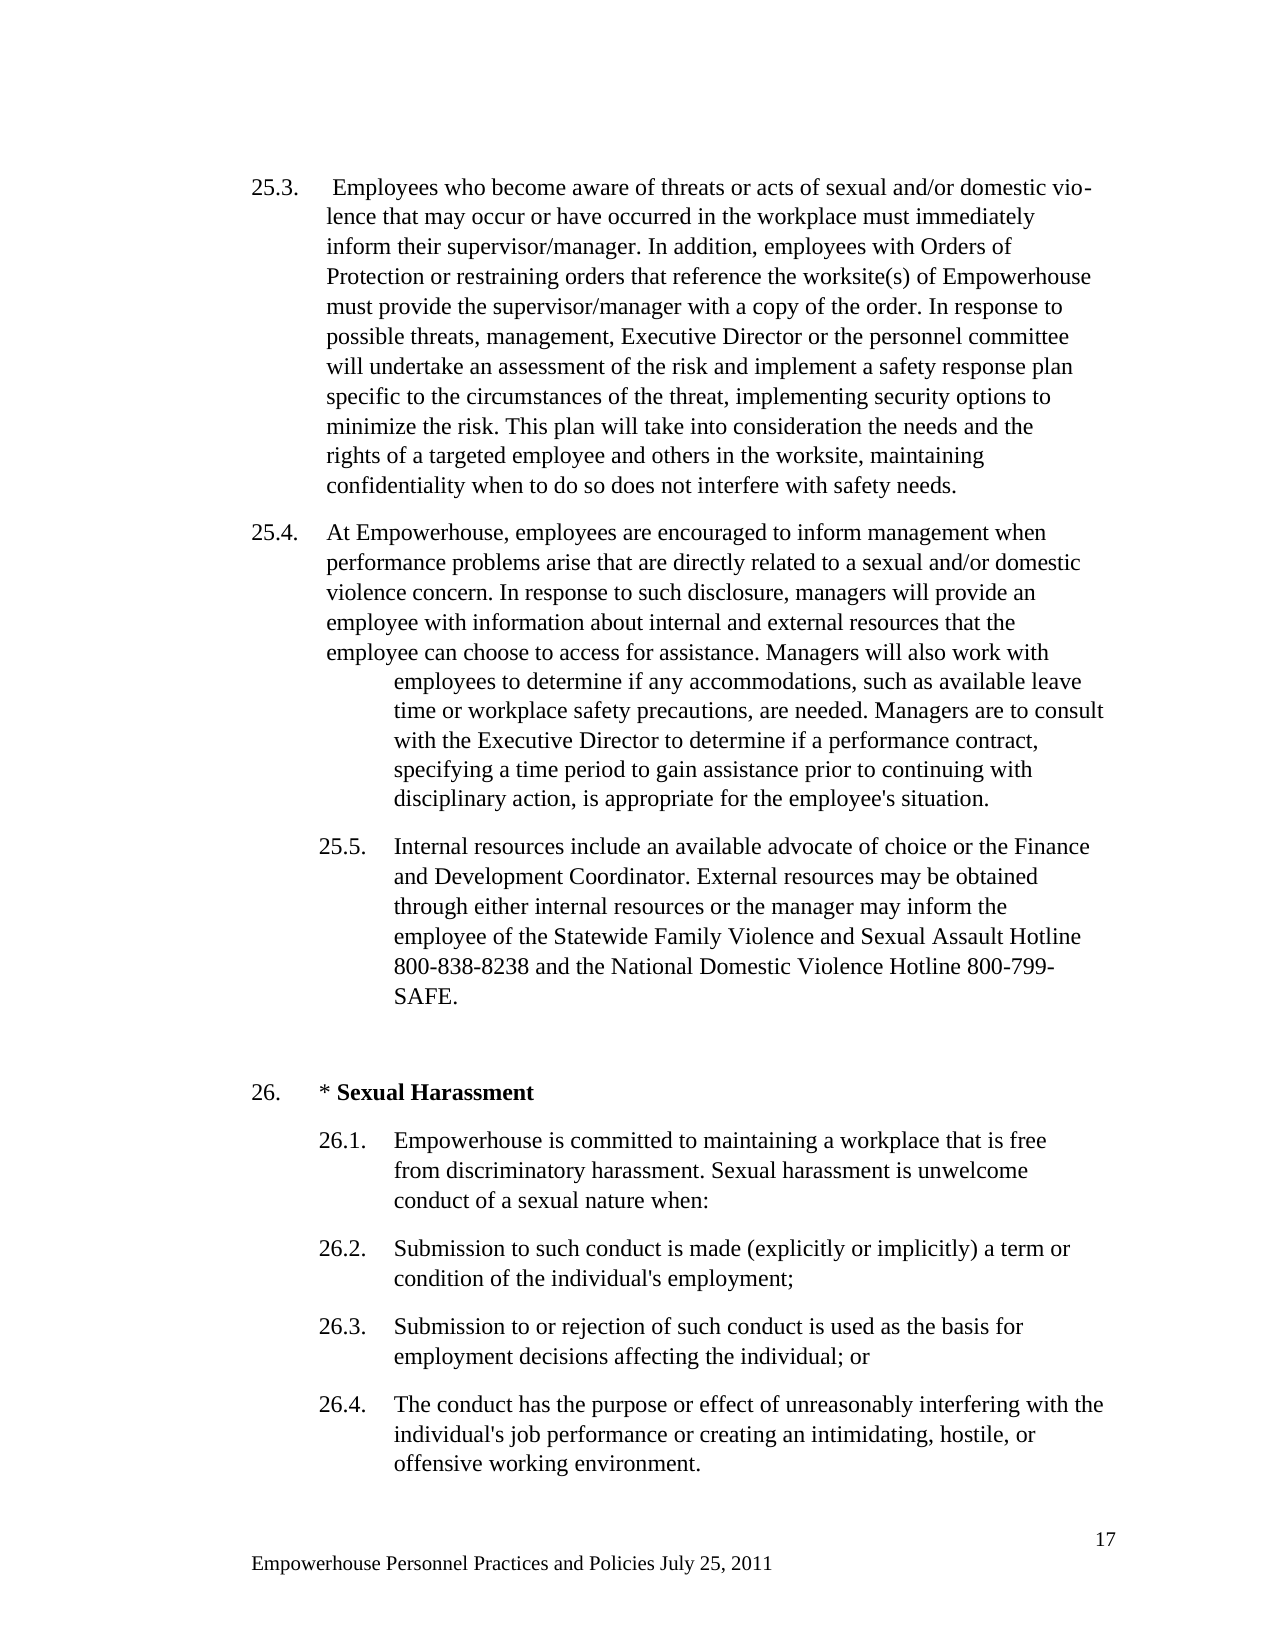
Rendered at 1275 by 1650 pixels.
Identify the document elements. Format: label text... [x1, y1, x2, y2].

text 25.4. At Empowerhouse, employees are encouraged to inform management when performance problems arise that are directly related to a sexual and/or domestic violence concern. In response to such disclosure, managers will provide an employee with information about internal and external resources that the employee can choose to access for assistance. Managers will also work with [251, 517, 1108, 666]
text employees to determine if any accommodations, such as available leave time or workplace safety precautions, are needed. Managers are to consult with the Executive Director to determine if a performance contract, specifying a time period to gain assistance prior to continuing with disciplinary action, is appropriate for the employee's situation. [393, 666, 1116, 813]
text 25.3. Employees who become aware of threats or acts of sexual and/or domestic violence that may occur or have occurred in the workplace must immediately inform their supervisor/manager. In addition, employees with Orders of Protection or restraining orders that reference the worksite(s) of Empowerhouse must provide the supervisor/manager with a copy of the order. In response to possible threats, management, Executive Director or the personnel committee will undertake an assessment of the risk and implement a safety response plan specific to the circumstances of the threat, implementing security options to minimize the risk. This plan will take into consideration the needs and the rights of a targeted employee and others in the worksite, maintaining confidentiality when to do so does not interfere with safety needs. [251, 171, 1093, 500]
text 26.4. The conduct has the purpose or effect of unreasonably interfering with the individual's job performance or creating an intimidating, hostile, or offensive working environment. [318, 1389, 1116, 1477]
text 26.1. Empowerhouse is committed to maintaining a workplace that is free from discriminatory harassment. Sexual harassment is unwelcome conduct of a sexual nature when: [318, 1124, 1093, 1215]
text 26. * Sexual Harassment [251, 1078, 1116, 1106]
text 26.2. Submission to such conduct is made (explicitly or implicitly) a term or condition of the individual's employment; [318, 1233, 1093, 1292]
text 25.5. Internal resources include an available advocate of choice or the Finance and Development Coordinator. External resources may be obtained through either internal resources or the manager may inform the employee of the Statewide Family Violence and Sexual Assault Hotline 800-838-8238 and the National Domestic Violence Hotline 800-799-SAFE. [318, 831, 1101, 1011]
text 26.3. Submission to or rejection of such conduct is used as the basis for employment decisions affecting the individual; or [318, 1311, 1078, 1370]
